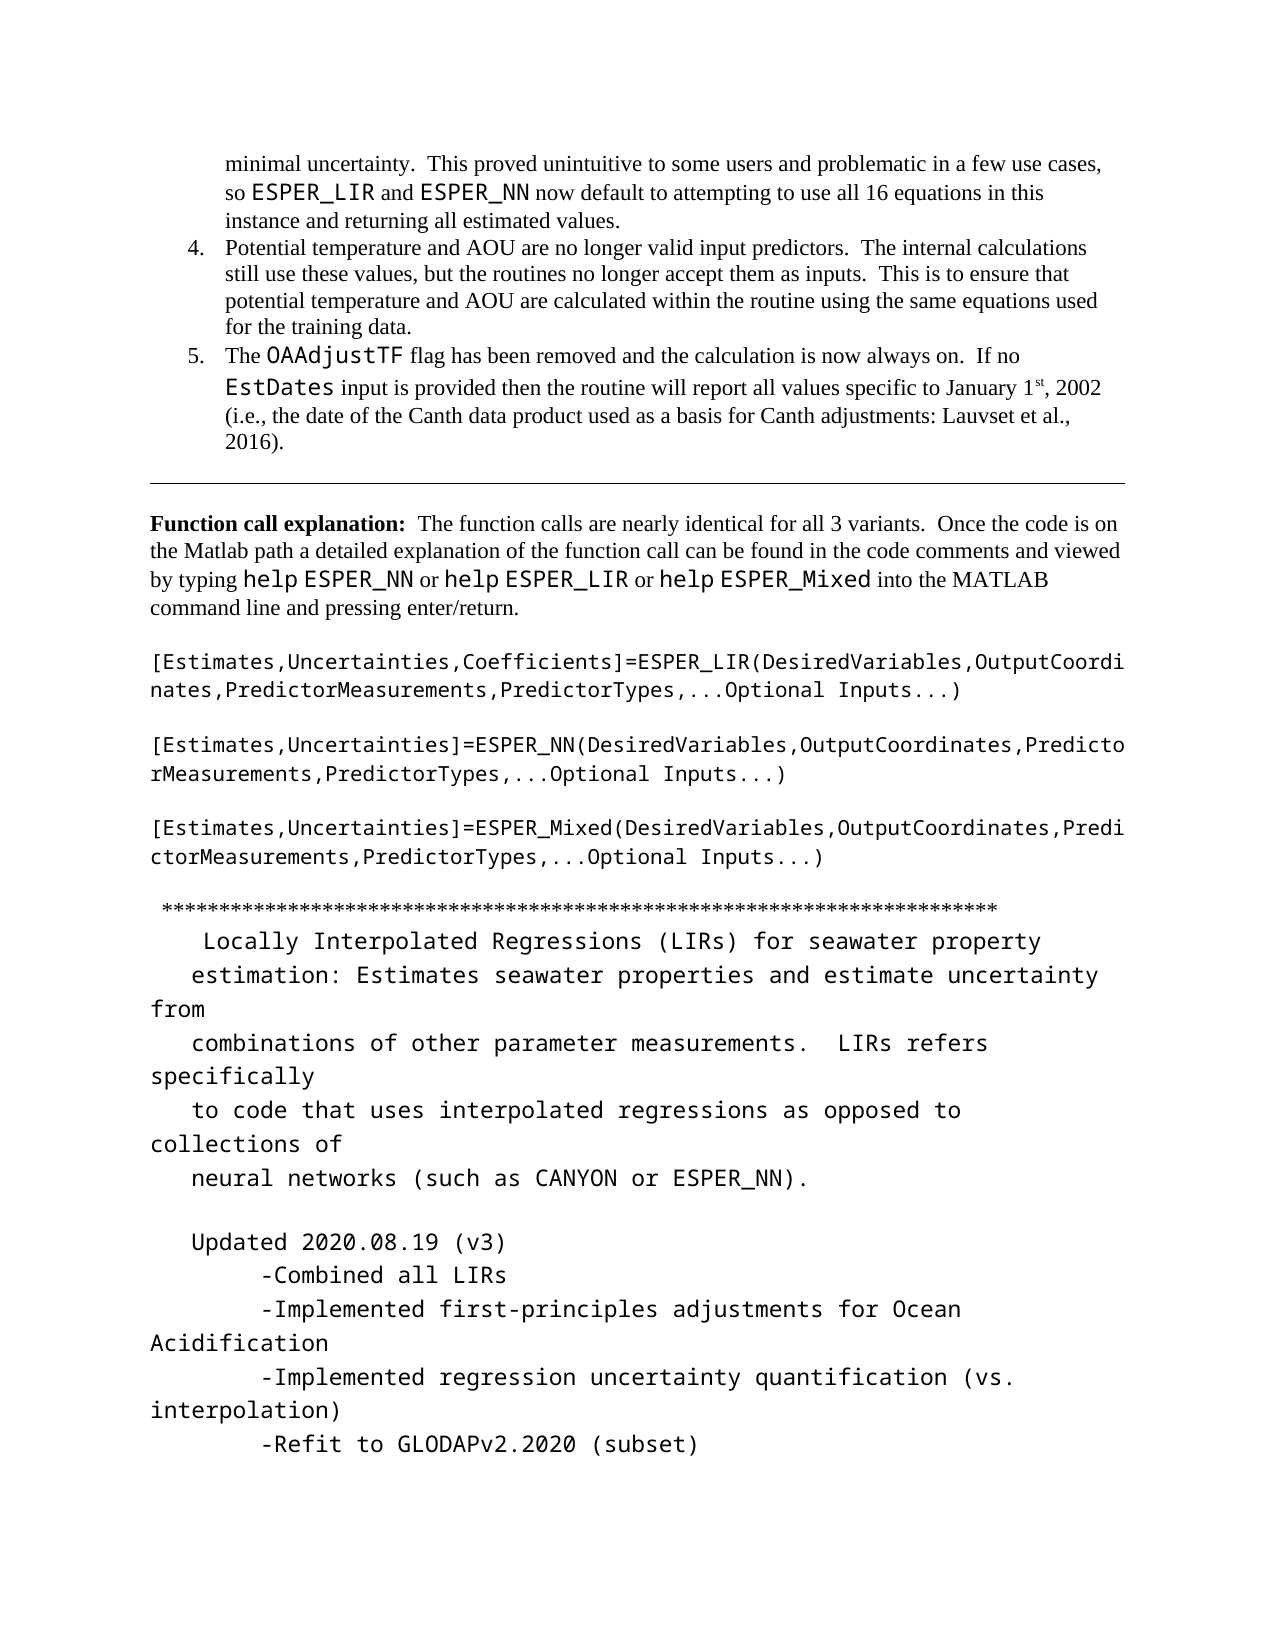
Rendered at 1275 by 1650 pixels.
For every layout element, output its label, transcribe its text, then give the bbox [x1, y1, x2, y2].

text combinations of other parameter measurements. LIRs refers specifically [150, 1026, 1125, 1091]
text Updated 2020.08.19 (v3) [150, 1225, 1125, 1257]
text [Estimates,Uncertainties]=ESPER_Mixed(DesiredVariables,OutputCoordinates,PredictorMeasurements,PredictorTypes,...Optional Inputs...) [150, 813, 1125, 870]
text [Estimates,Uncertainties,Coefficients]=ESPER_LIR(DesiredVariables,OutputCoordinates,PredictorMeasurements,PredictorTypes,...Optional Inputs...) [150, 647, 1125, 704]
text -Implemented first-principles adjustments for Ocean Acidification [150, 1293, 1125, 1358]
text to code that uses interpolated regressions as opposed to collections of [150, 1094, 1125, 1159]
list The OAAdjustTF flag has been removed and the calculation is now always on. If no EstDates input is provided then the routine will report all values specific to January 1st, 2002 (i.e., the date of the Canth data product used as a basis for Canth adjustments: Lauvset et al., 2016). [187, 339, 1125, 454]
text [Estimates,Uncertainties]=ESPER_NN(DesiredVariables,OutputCoordinates,PredictorMeasurements,PredictorTypes,...Optional Inputs...) [150, 730, 1125, 787]
text ************************************************************************* [150, 897, 1125, 923]
text Locally Interpolated Regressions (LIRs) for seawater property [150, 925, 1125, 956]
text estimation: Estimates seawater properties and estimate uncertainty from [150, 959, 1125, 1024]
text -Combined all LIRs [150, 1259, 1125, 1290]
text Function call explanation: The function calls are nearly identical for all 3 variants. Once the code is on the Matlab path a detailed explanation of the function call can be found in the code comments and viewed by typing help ESPER_NN or help ESPER_LIR or help ESPER_Mixed into the MATLAB command line and pressing enter/return. [150, 510, 1125, 621]
text -Refit to GLODAPv2.2020 (subset) [150, 1428, 1125, 1459]
text -Implemented regression uncertainty quantification (vs. interpolation) [150, 1360, 1125, 1425]
list Potential temperature and AOU are no longer valid input predictors. The internal calculations still use these values, but the routines no longer accept them as inputs. This is to ensure that potential temperature and AOU are calculated within the routine using the same equations used for the training data. [187, 234, 1125, 339]
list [187, 150, 1125, 234]
text neural networks (such as CANYON or ESPER_NN). [150, 1161, 1125, 1193]
